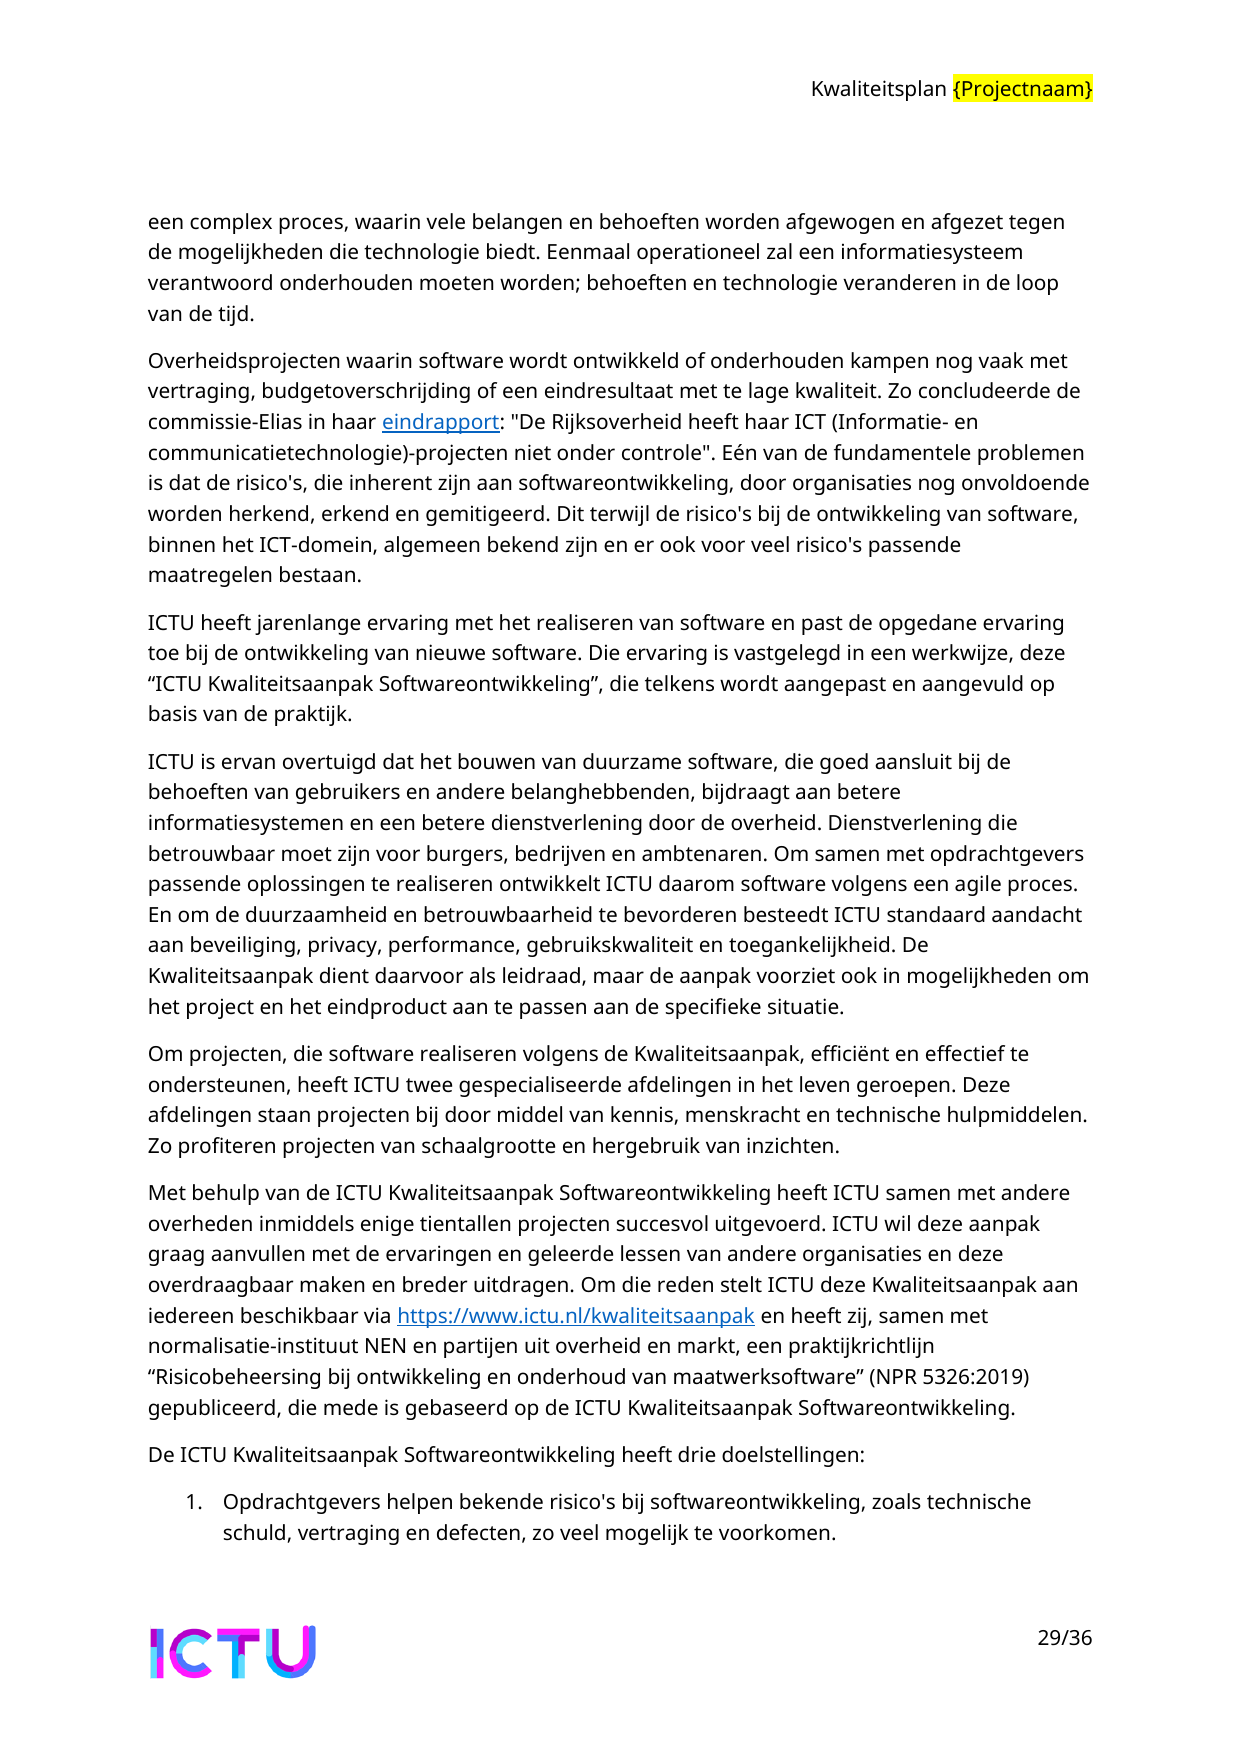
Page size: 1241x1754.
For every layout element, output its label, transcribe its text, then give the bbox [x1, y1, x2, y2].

text ICTU heeft jarenlange ervaring met het realiseren van software en past de opgedane ervaring toe bij de ontwikkeling van nieuwe software. Die ervaring is vastgelegd in een werkwijze, deze “ICTU Kwaliteitsaanpak Softwareontwikkeling”, die telkens wordt aangepast en aangevuld op basis van de praktijk. [148, 608, 1092, 728]
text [148, 207, 1092, 327]
picture [148, 1623, 319, 1683]
text Overheidsprojecten waarin software wordt ontwikkeld of onderhouden kampen nog vaak met vertraging, budgetoverschrijding of een eindresultaat met te lage kwaliteit. Zo concludeerde de commissie-Elias in haar eindrapport: "De Rijksoverheid heeft haar ICT (Informatie- en communicatietechnologie)-projecten niet onder controle". Eén van de fundamentele problemen is dat de risico's, die inherent zijn aan softwareontwikkeling, door organisaties nog onvoldoende worden herkend, erkend en gemitigeerd. Dit terwijl de risico's bij de ontwikkeling van software, binnen het ICT-domein, algemeen bekend zijn en er ook voor veel risico's passende maatregelen bestaan. [148, 346, 1092, 589]
text Om projecten, die software realiseren volgens de Kwaliteitsaanpak, efficiënt en effectief te ondersteunen, heeft ICTU twee gespecialiseerde afdelingen in het leven geroepen. Deze afdelingen staan projecten bij door middel van kennis, menskracht en technische hulpmiddelen. Zo profiteren projecten van schaalgrootte en hergebruik van inzichten. [148, 1039, 1092, 1159]
list Opdrachtgevers helpen bekende risico's bij softwareontwikkeling, zoals technische schuld, vertraging en defecten, zo veel mogelijk te voorkomen. [185, 1487, 1092, 1546]
text ICTU is ervan overtuigd dat het bouwen van duurzame software, die goed aansluit bij de behoeften van gebruikers en andere belanghebbenden, bijdraagt aan betere informatiesystemen en een betere dienstverlening door de overheid. Dienstverlening die betrouwbaar moet zijn voor burgers, bedrijven en ambtenaren. Om samen met opdrachtgevers passende oplossingen te realiseren ontwikkelt ICTU daarom software volgens een agile proces. En om de duurzaamheid en betrouwbaarheid te bevorderen besteedt ICTU standaard aandacht aan beveiliging, privacy, performance, gebruikskwaliteit en toegankelijkheid. De Kwaliteitsaanpak dient daarvoor als leidraad, maar de aanpak voorziet ook in mogelijkheden om het project en het eindproduct aan te passen aan de specifieke situatie. [148, 747, 1092, 1020]
text Met behulp van de ICTU Kwaliteitsaanpak Softwareontwikkeling heeft ICTU samen met andere overheden inmiddels enige tientallen projecten succesvol uitgevoerd. ICTU wil deze aanpak graag aanvullen met de ervaringen en geleerde lessen van andere organisaties en deze overdraagbaar maken en breder uitdragen. Om die reden stelt ICTU deze Kwaliteitsaanpak aan iedereen beschikbaar via https://www.ictu.nl/kwaliteitsaanpak en heeft zij, samen met normalisatie-instituut NEN en partijen uit overheid en markt, een praktijkrichtlijn “Risicobeheersing bij ontwikkeling en onderhoud van maatwerksoftware” (NPR 5326:2019) gepubliceerd, die mede is gebaseerd op de ICTU Kwaliteitsaanpak Softwareontwikkeling. [148, 1178, 1092, 1421]
text De ICTU Kwaliteitsaanpak Softwareontwikkeling heeft drie doelstellingen: [148, 1440, 1092, 1468]
